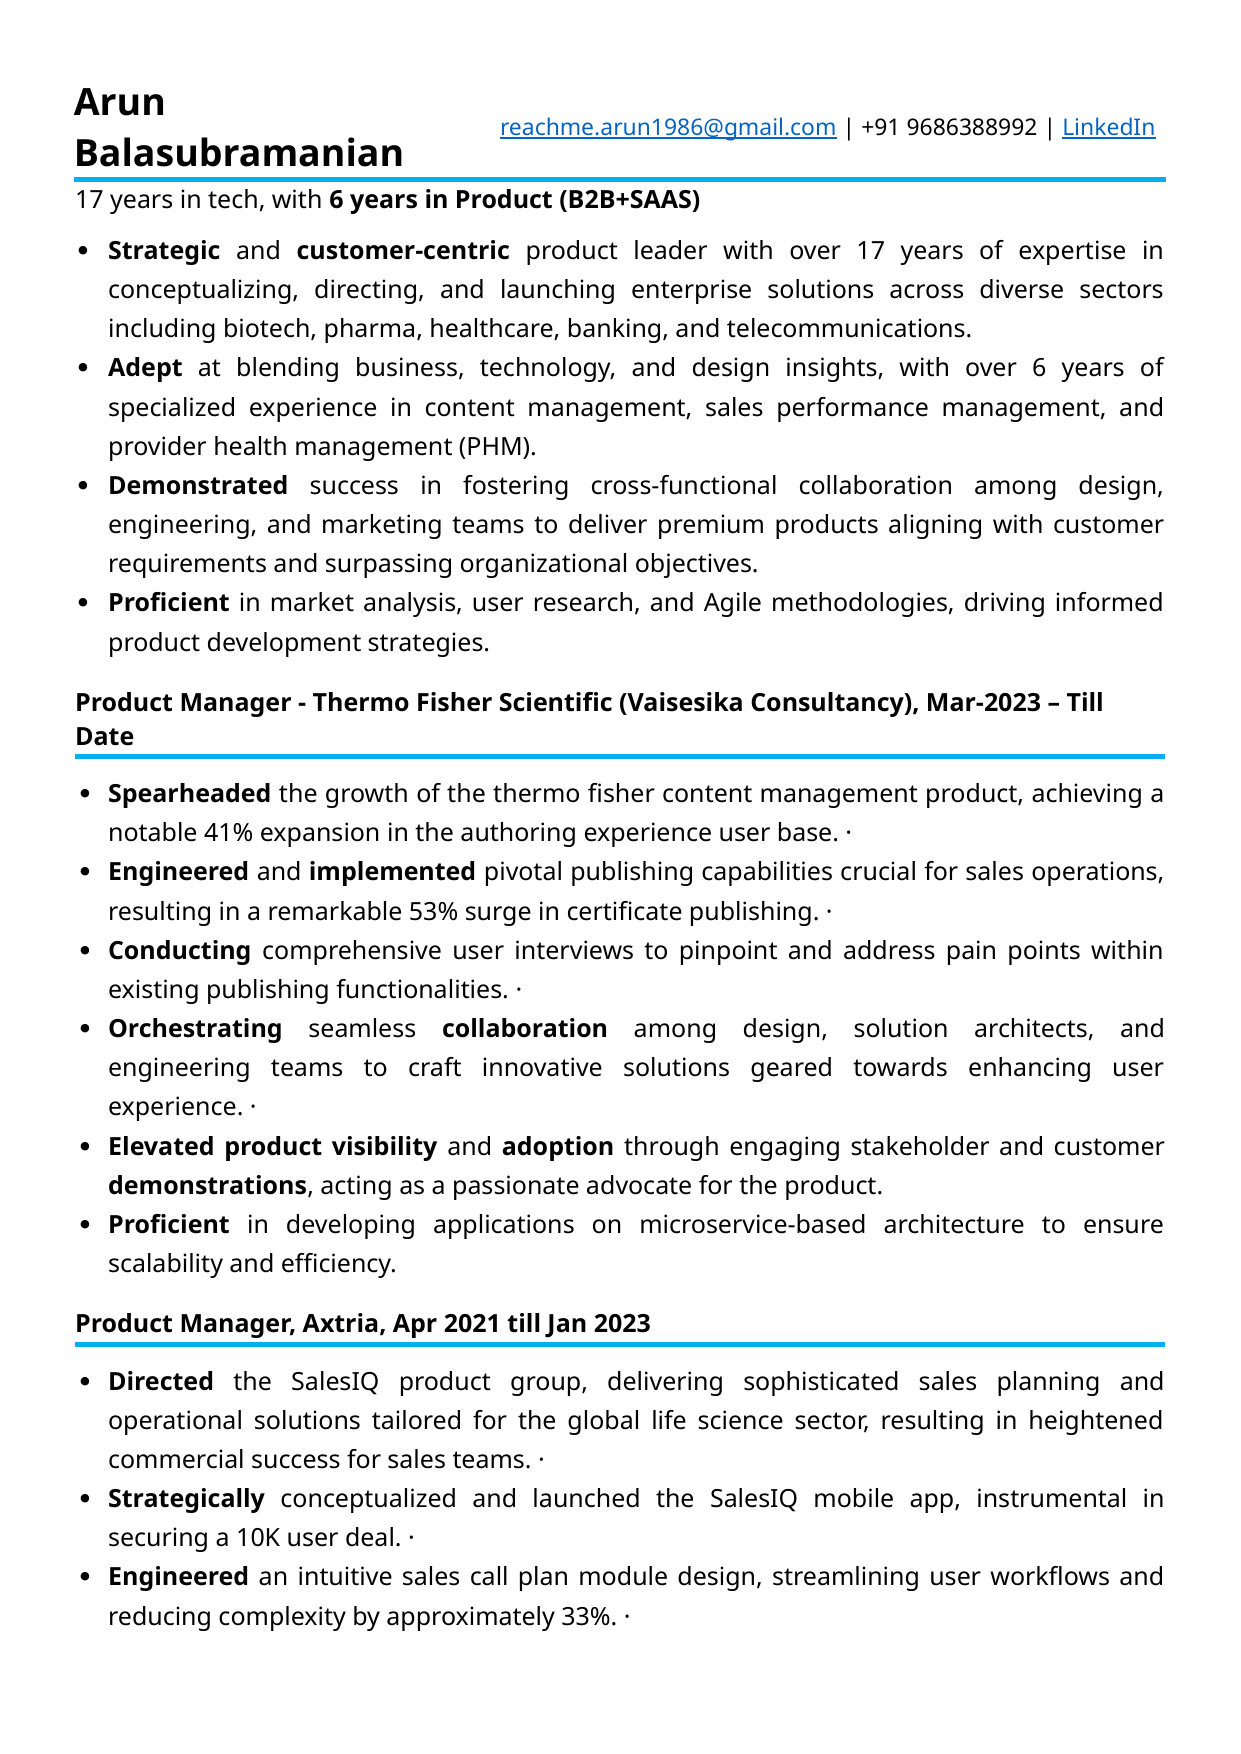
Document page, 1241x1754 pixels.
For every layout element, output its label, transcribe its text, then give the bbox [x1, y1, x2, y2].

list Demonstrated success in fostering cross-functional collaboration among design, engineering, and marketing teams to deliver premium products aligning with customer requirements and surpassing organizational objectives. [78, 467, 1165, 580]
list Proficient in market analysis, user research, and Agile methodologies, driving informed product development strategies. [78, 585, 1165, 658]
list Strategically conceptualized and launched the SalesIQ mobile app, instrumental in securing a 10K user deal. · [81, 1481, 1165, 1554]
list Elevated product visibility and adoption through engaging stakeholder and customer demonstrations, acting as a passionate advocate for the product. [81, 1128, 1165, 1201]
list Directed the SalesIQ product group, delivering sophisticated sales planning and operational solutions tailored for the global life science sector, resulting in heightened commercial success for sales teams. · [81, 1363, 1165, 1476]
list Engineered an intuitive sales call plan module design, streamlining user workflows and reducing complexity by approximately 33%. · [81, 1559, 1165, 1632]
list Adept at blending business, technology, and design insights, with over 6 years of specialized experience in content management, sales performance management, and provider health management (PHM). [78, 350, 1165, 462]
list Engineered and implemented pivotal publishing capabilities crucial for sales operations, resulting in a remarkable 53% surge in certificate publishing. · [81, 854, 1165, 927]
list Conducting comprehensive user interviews to pinpoint and address pain points within existing publishing functionalities. · [81, 932, 1165, 1006]
text 17 years in tech, with 6 years in Product (B2B+SAAS) [75, 182, 1165, 216]
table_header reachme.arun1986@gmail.com | +91 9686388992 | LinkedIn [473, 75, 1166, 177]
text Product Manager - Thermo Fisher Scientific (Vaisesika Consultancy), Mar-2023 – Till Date [75, 684, 1165, 754]
list Strategic and customer-centric product leader with over 17 years of expertise in conceptualizing, directing, and launching enterprise solutions across diverse sectors including biotech, pharma, healthcare, banking, and telecommunications. [78, 232, 1165, 345]
list Orchestrating seamless collaboration among design, solution architects, and engineering teams to craft innovative solutions geared towards enhancing user experience. · [81, 1011, 1165, 1123]
list Proficient in developing applications on microservice-based architecture to ensure scalability and efficiency. [81, 1207, 1165, 1280]
table_header Arun Balasubramanian [74, 75, 472, 177]
list Spearheaded the growth of the thermo fisher content management product, achieving a notable 41% expansion in the authoring experience user base. · [81, 776, 1165, 849]
text Product Manager, Axtria, Apr 2021 till Jan 2023 [75, 1306, 1165, 1342]
